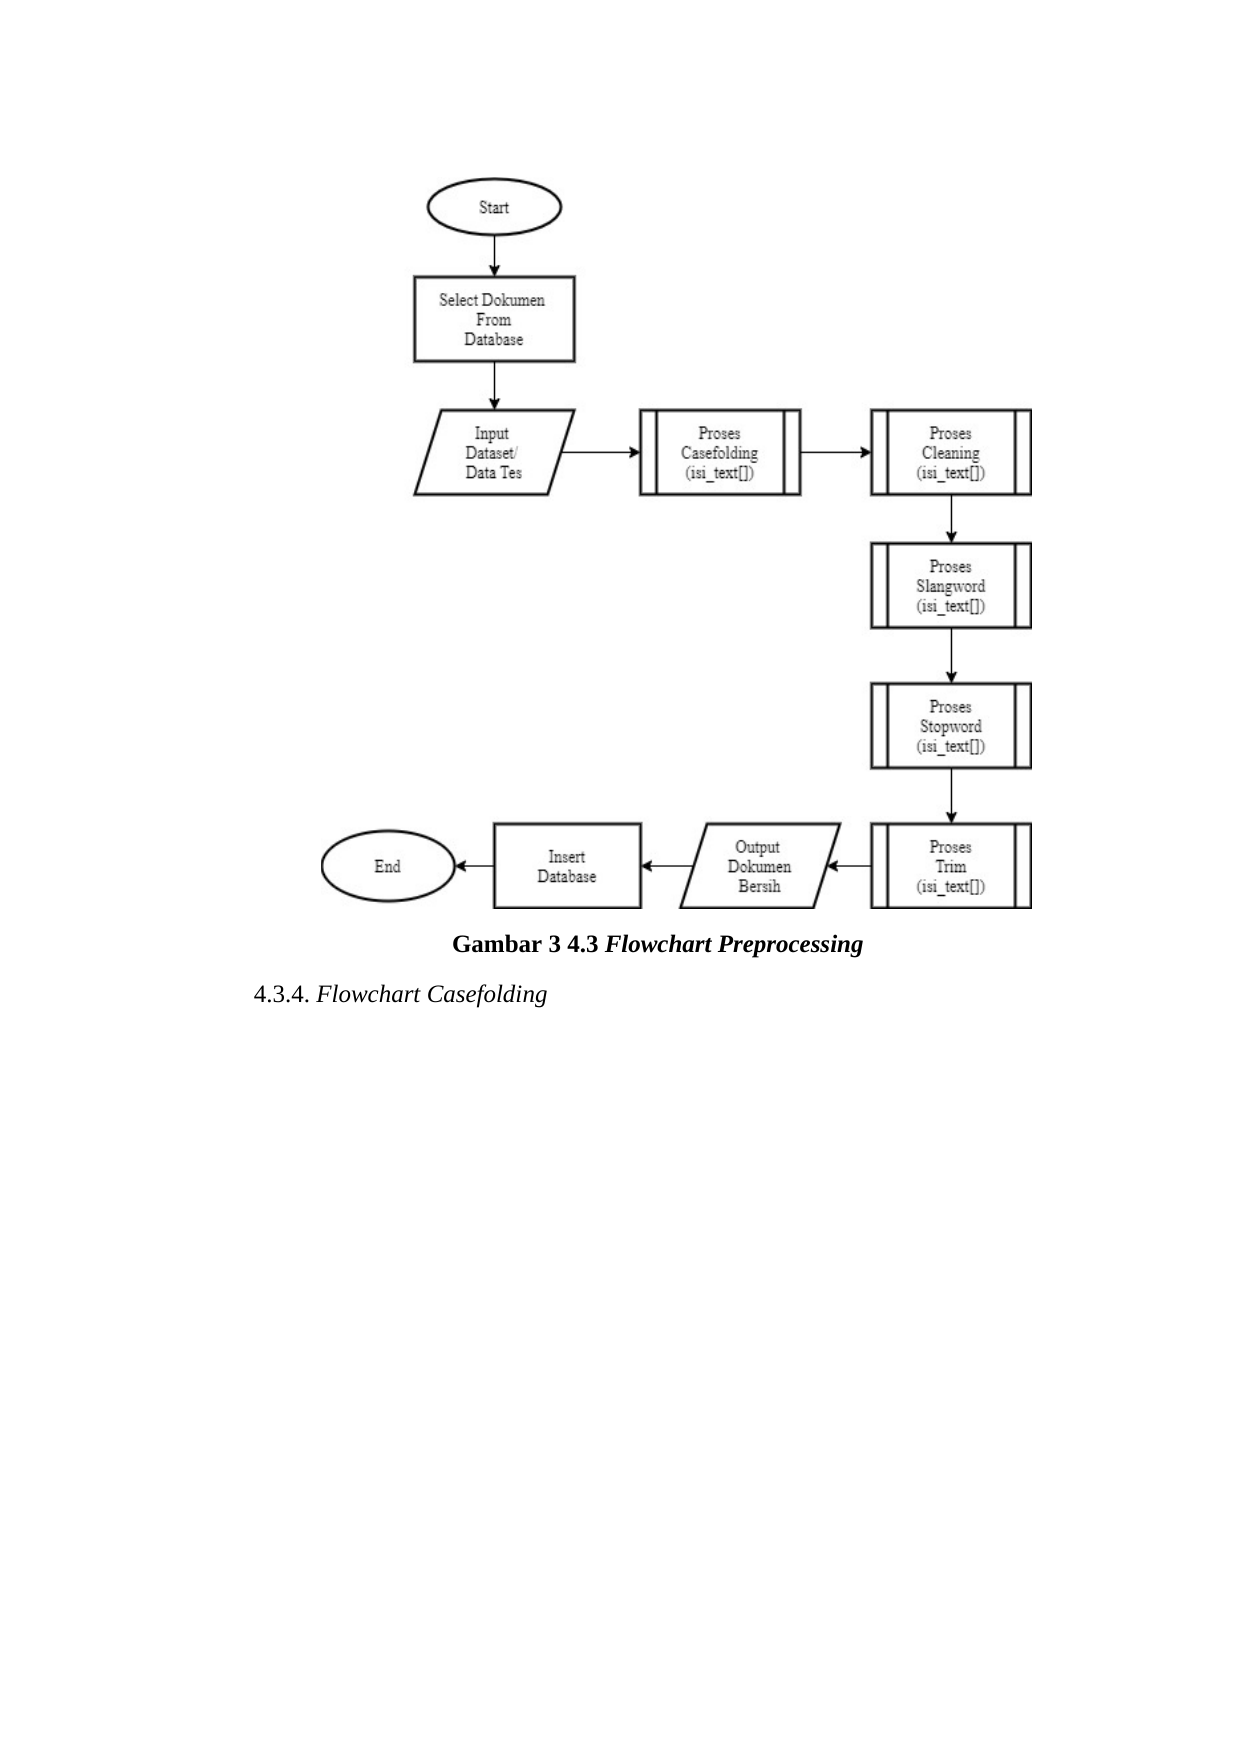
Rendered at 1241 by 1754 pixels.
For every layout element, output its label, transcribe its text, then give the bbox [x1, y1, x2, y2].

text Gambar 3 4.3 Flowchart Preprocessing [282, 929, 1033, 958]
subtitle 4.3.4. Flowchart Casefolding [254, 979, 1033, 1008]
picture [321, 177, 1032, 909]
